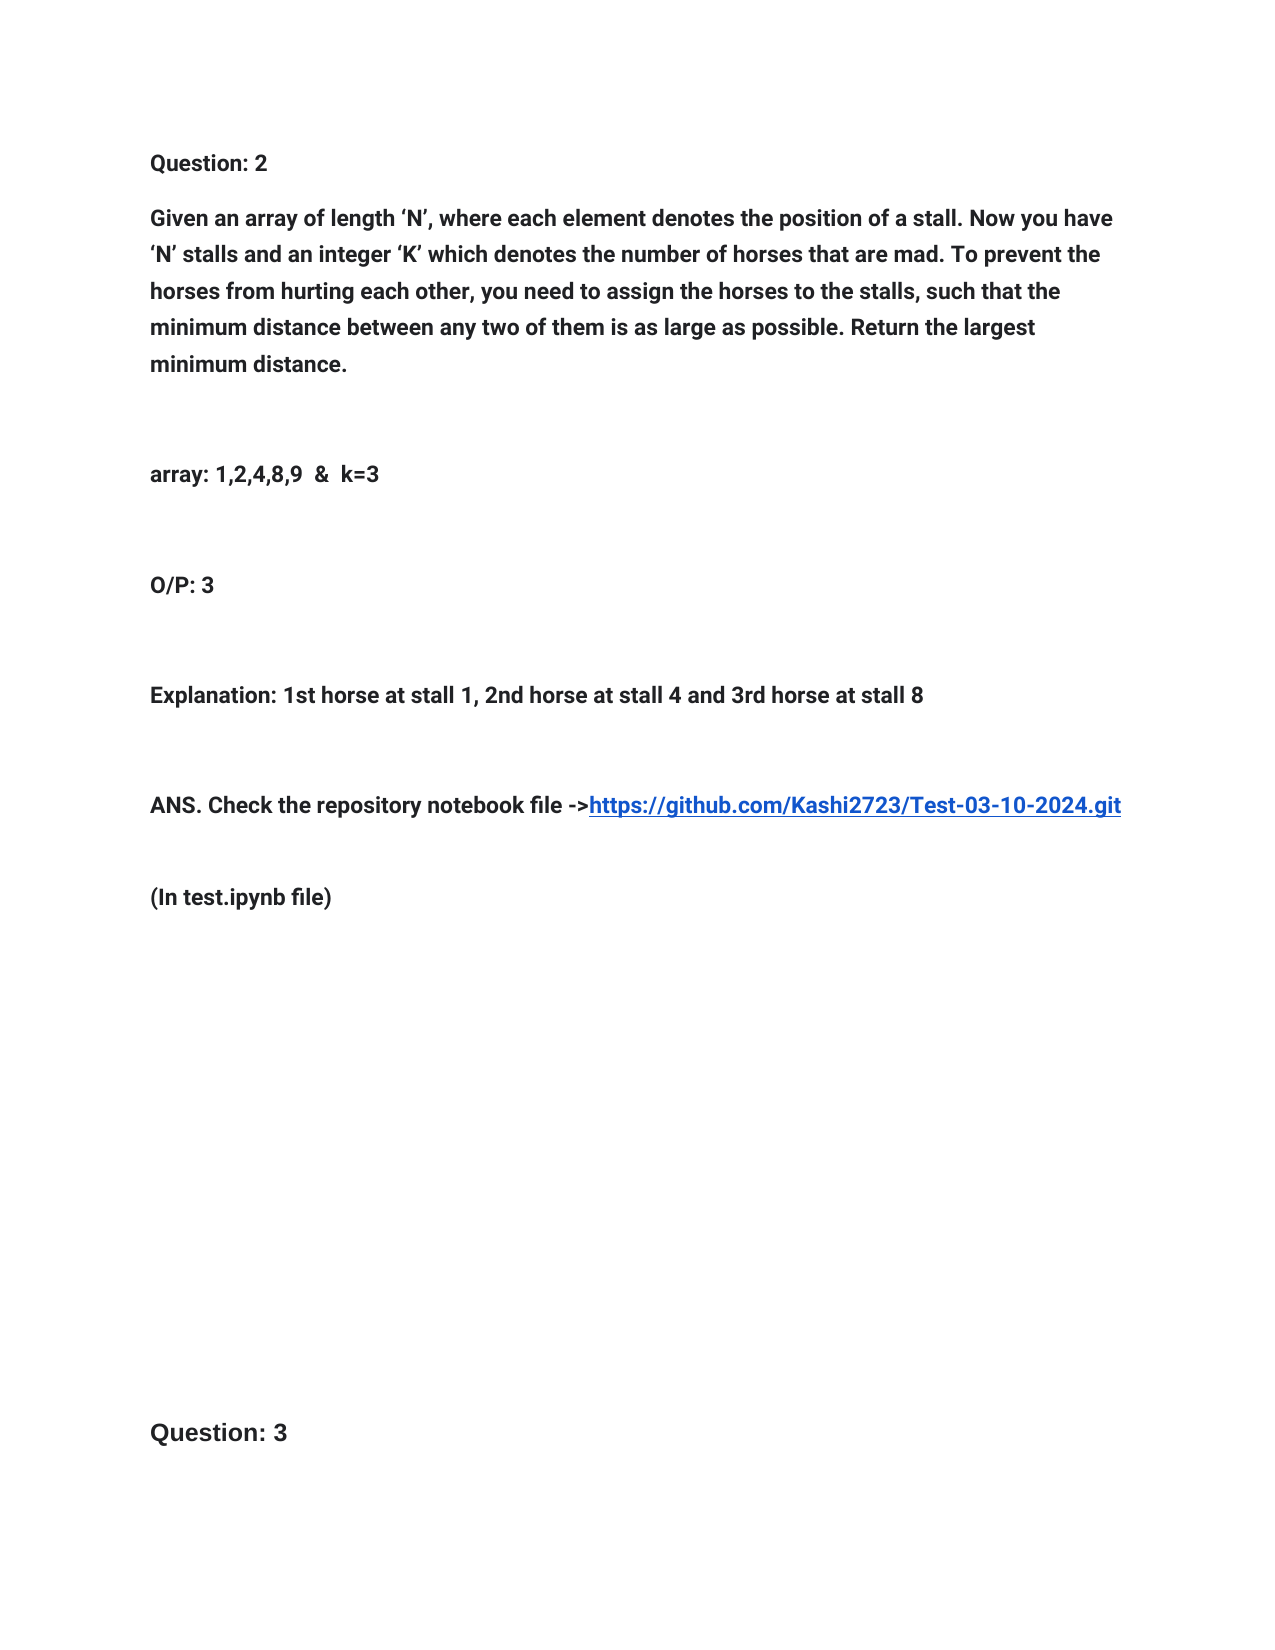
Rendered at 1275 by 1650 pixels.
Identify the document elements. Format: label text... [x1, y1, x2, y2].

text Question: 3 [150, 1418, 1125, 1447]
text O/P: 3 [150, 572, 1125, 599]
text ANS. Check the repository notebook file ->https://github.com/Kashi2723/Test-03-10-2024.git [150, 793, 1125, 855]
text (In test.ipynb file) [150, 884, 1125, 911]
text Explanation: 1st horse at stall 1, 2nd horse at stall 4 and 3rd horse at stall 8 [150, 682, 1125, 709]
text Question: 2 [150, 150, 1125, 177]
text array: 1,2,4,8,9 & k=3 [150, 461, 1125, 488]
text Given an array of length ‘N’, where each element denotes the position of a stall. Now you have ‘N’ stalls and an integer ‘K’ which denotes the number of horses that are mad. To prevent the horses from hurting each other, you need to assign the horses to the stalls, such that the minimum distance between any two of them is as large as possible. Return the largest minimum distance. [150, 205, 1125, 378]
